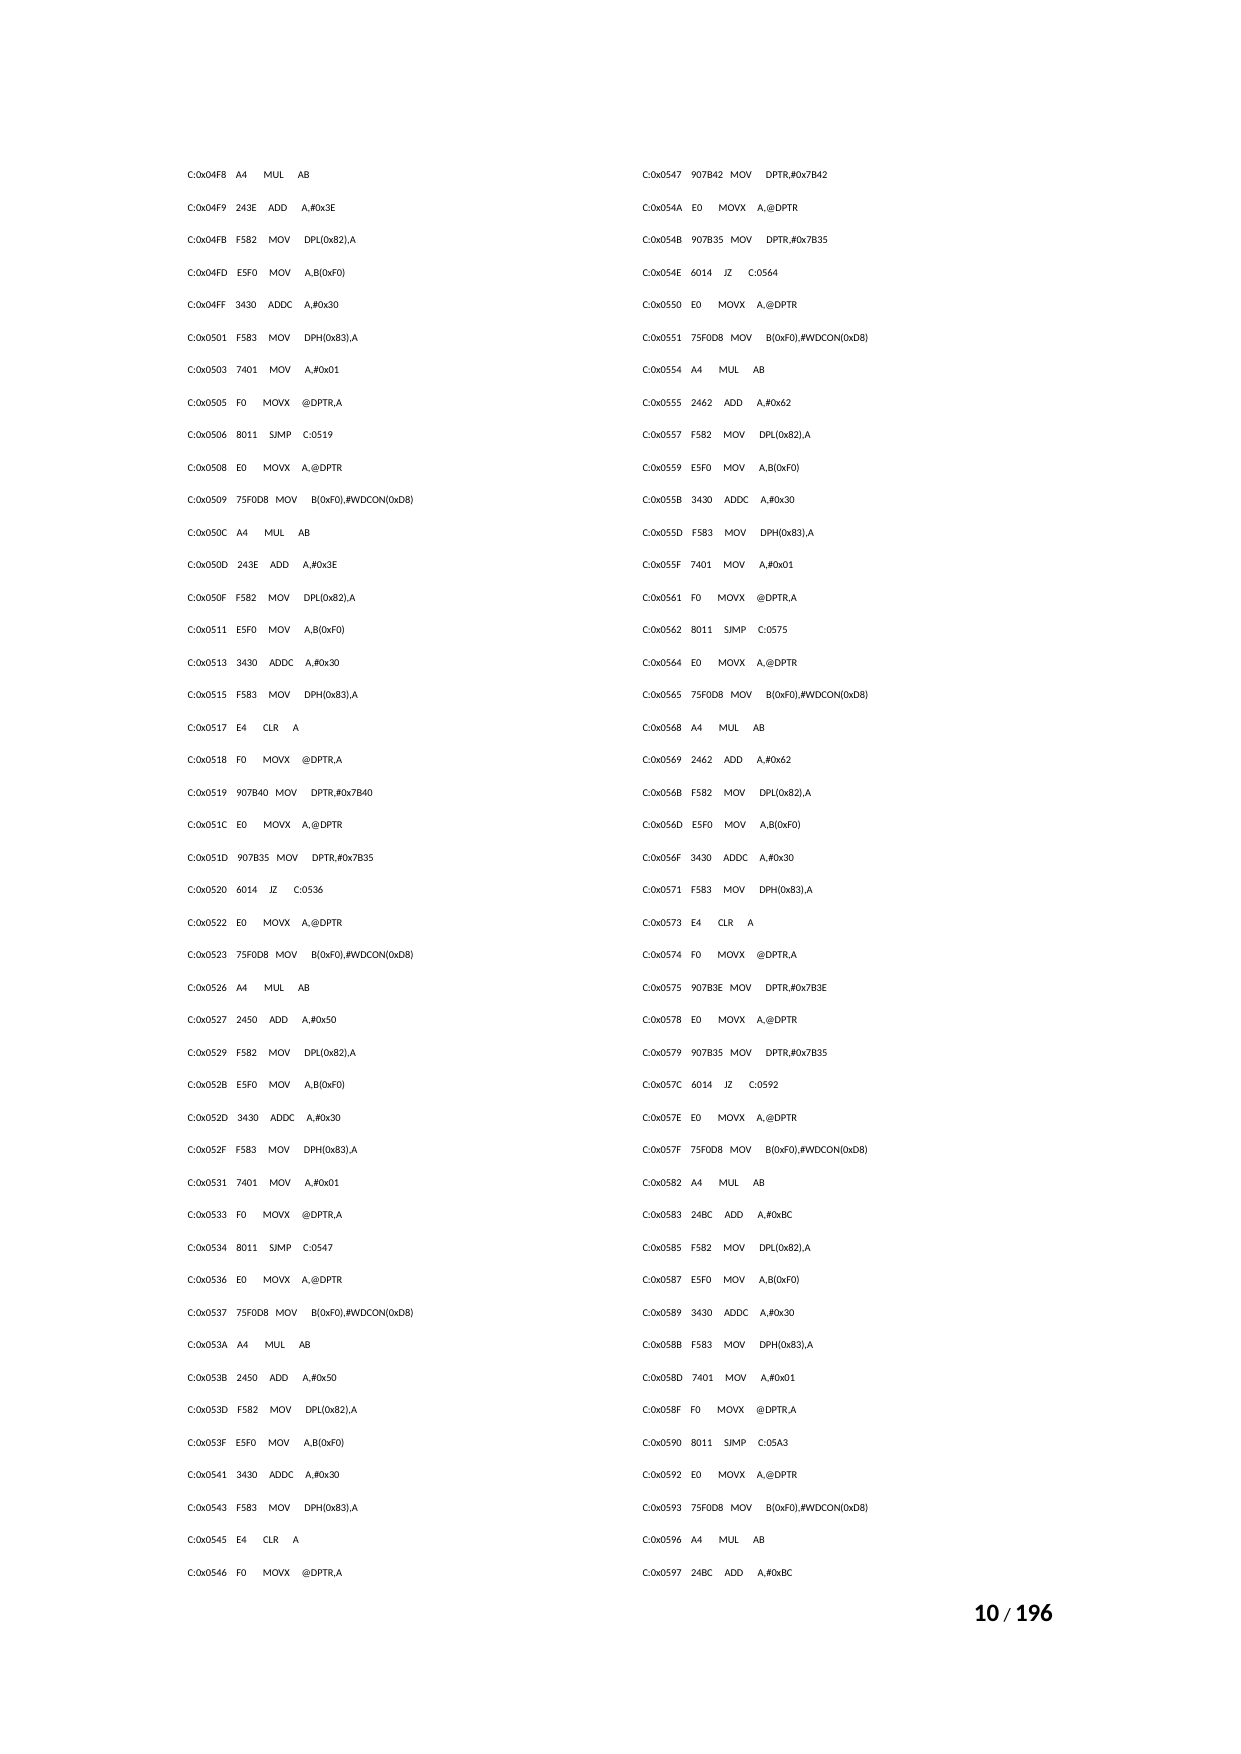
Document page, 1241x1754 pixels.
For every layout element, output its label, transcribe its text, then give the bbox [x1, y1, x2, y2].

text C:0x053D F582 MOV DPL(0x82),A [187, 1393, 598, 1426]
text C:0x0526 A4 MUL AB [187, 971, 598, 1003]
text C:0x058D 7401 MOV A,#0x01 [642, 1361, 1053, 1393]
text C:0x054A E0 MOVX A,@DPTR [642, 191, 1053, 223]
text C:0x051D 907B35 MOV DPTR,#0x7B35 [187, 841, 598, 873]
text C:0x055D F583 MOV DPH(0x83),A [642, 516, 1053, 548]
text C:0x057E E0 MOVX A,@DPTR [642, 1101, 1053, 1133]
text C:0x0503 7401 MOV A,#0x01 [187, 353, 598, 386]
text C:0x0565 75F0D8 MOV B(0xF0),#WDCON(0xD8) [642, 678, 1053, 711]
text C:0x04FB F582 MOV DPL(0x82),A [187, 223, 598, 256]
text C:0x0536 E0 MOVX A,@DPTR [187, 1263, 598, 1296]
text C:0x054E 6014 JZ C:0564 [642, 256, 1053, 288]
text C:0x0559 E5F0 MOV A,B(0xF0) [642, 451, 1053, 483]
text C:0x0554 A4 MUL AB [642, 353, 1053, 386]
text C:0x0537 75F0D8 MOV B(0xF0),#WDCON(0xD8) [187, 1296, 598, 1328]
text C:0x0547 907B42 MOV DPTR,#0x7B42 [642, 158, 1053, 191]
text C:0x0587 E5F0 MOV A,B(0xF0) [642, 1263, 1053, 1296]
text C:0x054B 907B35 MOV DPTR,#0x7B35 [642, 223, 1053, 256]
text C:0x0546 F0 MOVX @DPTR,A [187, 1556, 598, 1588]
text C:0x0527 2450 ADD A,#0x50 [187, 1003, 598, 1036]
text C:0x04F8 A4 MUL AB [187, 158, 598, 191]
text C:0x053B 2450 ADD A,#0x50 [187, 1361, 598, 1393]
text C:0x050D 243E ADD A,#0x3E [187, 548, 598, 581]
text C:0x058F F0 MOVX @DPTR,A [642, 1393, 1053, 1426]
text C:0x04FD E5F0 MOV A,B(0xF0) [187, 256, 598, 288]
text C:0x0513 3430 ADDC A,#0x30 [187, 646, 598, 678]
text C:0x0555 2462 ADD A,#0x62 [642, 386, 1053, 418]
text C:0x050C A4 MUL AB [187, 516, 598, 548]
text C:0x053A A4 MUL AB [187, 1328, 598, 1361]
text C:0x0523 75F0D8 MOV B(0xF0),#WDCON(0xD8) [187, 938, 598, 971]
text C:0x0551 75F0D8 MOV B(0xF0),#WDCON(0xD8) [642, 321, 1053, 353]
text C:0x0501 F583 MOV DPH(0x83),A [187, 321, 598, 353]
text C:0x0574 F0 MOVX @DPTR,A [642, 938, 1053, 971]
text C:0x0543 F583 MOV DPH(0x83),A [187, 1491, 598, 1523]
text C:0x0550 E0 MOVX A,@DPTR [642, 288, 1053, 321]
text C:0x0597 24BC ADD A,#0xBC [642, 1556, 1053, 1588]
text C:0x0511 E5F0 MOV A,B(0xF0) [187, 613, 598, 646]
text C:0x0534 8011 SJMP C:0547 [187, 1231, 598, 1263]
text C:0x0505 F0 MOVX @DPTR,A [187, 386, 598, 418]
text C:0x0557 F582 MOV DPL(0x82),A [642, 418, 1053, 451]
text C:0x0518 F0 MOVX @DPTR,A [187, 743, 598, 776]
text C:0x056F 3430 ADDC A,#0x30 [642, 841, 1053, 873]
text C:0x0520 6014 JZ C:0536 [187, 873, 598, 906]
text C:0x0578 E0 MOVX A,@DPTR [642, 1003, 1053, 1036]
text C:0x0515 F583 MOV DPH(0x83),A [187, 678, 598, 711]
text C:0x0564 E0 MOVX A,@DPTR [642, 646, 1053, 678]
text C:0x0509 75F0D8 MOV B(0xF0),#WDCON(0xD8) [187, 483, 598, 516]
text C:0x0519 907B40 MOV DPTR,#0x7B40 [187, 776, 598, 808]
text C:0x0517 E4 CLR A [187, 711, 598, 743]
text C:0x0592 E0 MOVX A,@DPTR [642, 1458, 1053, 1491]
text C:0x0562 8011 SJMP C:0575 [642, 613, 1053, 646]
text C:0x057F 75F0D8 MOV B(0xF0),#WDCON(0xD8) [642, 1133, 1053, 1166]
text C:0x056D E5F0 MOV A,B(0xF0) [642, 808, 1053, 841]
text C:0x0579 907B35 MOV DPTR,#0x7B35 [642, 1036, 1053, 1068]
text C:0x0582 A4 MUL AB [642, 1166, 1053, 1198]
text C:0x051C E0 MOVX A,@DPTR [187, 808, 598, 841]
text C:0x058B F583 MOV DPH(0x83),A [642, 1328, 1053, 1361]
text C:0x0589 3430 ADDC A,#0x30 [642, 1296, 1053, 1328]
text C:0x0541 3430 ADDC A,#0x30 [187, 1458, 598, 1491]
text C:0x0545 E4 CLR A [187, 1523, 598, 1556]
text C:0x0561 F0 MOVX @DPTR,A [642, 581, 1053, 613]
text C:0x0529 F582 MOV DPL(0x82),A [187, 1036, 598, 1068]
text C:0x0593 75F0D8 MOV B(0xF0),#WDCON(0xD8) [642, 1491, 1053, 1523]
text C:0x0522 E0 MOVX A,@DPTR [187, 906, 598, 938]
text C:0x056B F582 MOV DPL(0x82),A [642, 776, 1053, 808]
text C:0x0533 F0 MOVX @DPTR,A [187, 1198, 598, 1231]
text C:0x04FF 3430 ADDC A,#0x30 [187, 288, 598, 321]
text C:0x0590 8011 SJMP C:05A3 [642, 1426, 1053, 1458]
text C:0x0573 E4 CLR A [642, 906, 1053, 938]
text C:0x0531 7401 MOV A,#0x01 [187, 1166, 598, 1198]
text C:0x055B 3430 ADDC A,#0x30 [642, 483, 1053, 516]
text C:0x052F F583 MOV DPH(0x83),A [187, 1133, 598, 1166]
text C:0x057C 6014 JZ C:0592 [642, 1068, 1053, 1101]
text C:0x0569 2462 ADD A,#0x62 [642, 743, 1053, 776]
text C:0x0575 907B3E MOV DPTR,#0x7B3E [642, 971, 1053, 1003]
text C:0x055F 7401 MOV A,#0x01 [642, 548, 1053, 581]
text C:0x052D 3430 ADDC A,#0x30 [187, 1101, 598, 1133]
text C:0x050F F582 MOV DPL(0x82),A [187, 581, 598, 613]
text C:0x052B E5F0 MOV A,B(0xF0) [187, 1068, 598, 1101]
text C:0x0508 E0 MOVX A,@DPTR [187, 451, 598, 483]
text C:0x0568 A4 MUL AB [642, 711, 1053, 743]
text C:0x0585 F582 MOV DPL(0x82),A [642, 1231, 1053, 1263]
text C:0x0596 A4 MUL AB [642, 1523, 1053, 1556]
text C:0x04F9 243E ADD A,#0x3E [187, 191, 598, 223]
text C:0x0583 24BC ADD A,#0xBC [642, 1198, 1053, 1231]
text C:0x0506 8011 SJMP C:0519 [187, 418, 598, 451]
text C:0x053F E5F0 MOV A,B(0xF0) [187, 1426, 598, 1458]
text C:0x0571 F583 MOV DPH(0x83),A [642, 873, 1053, 906]
